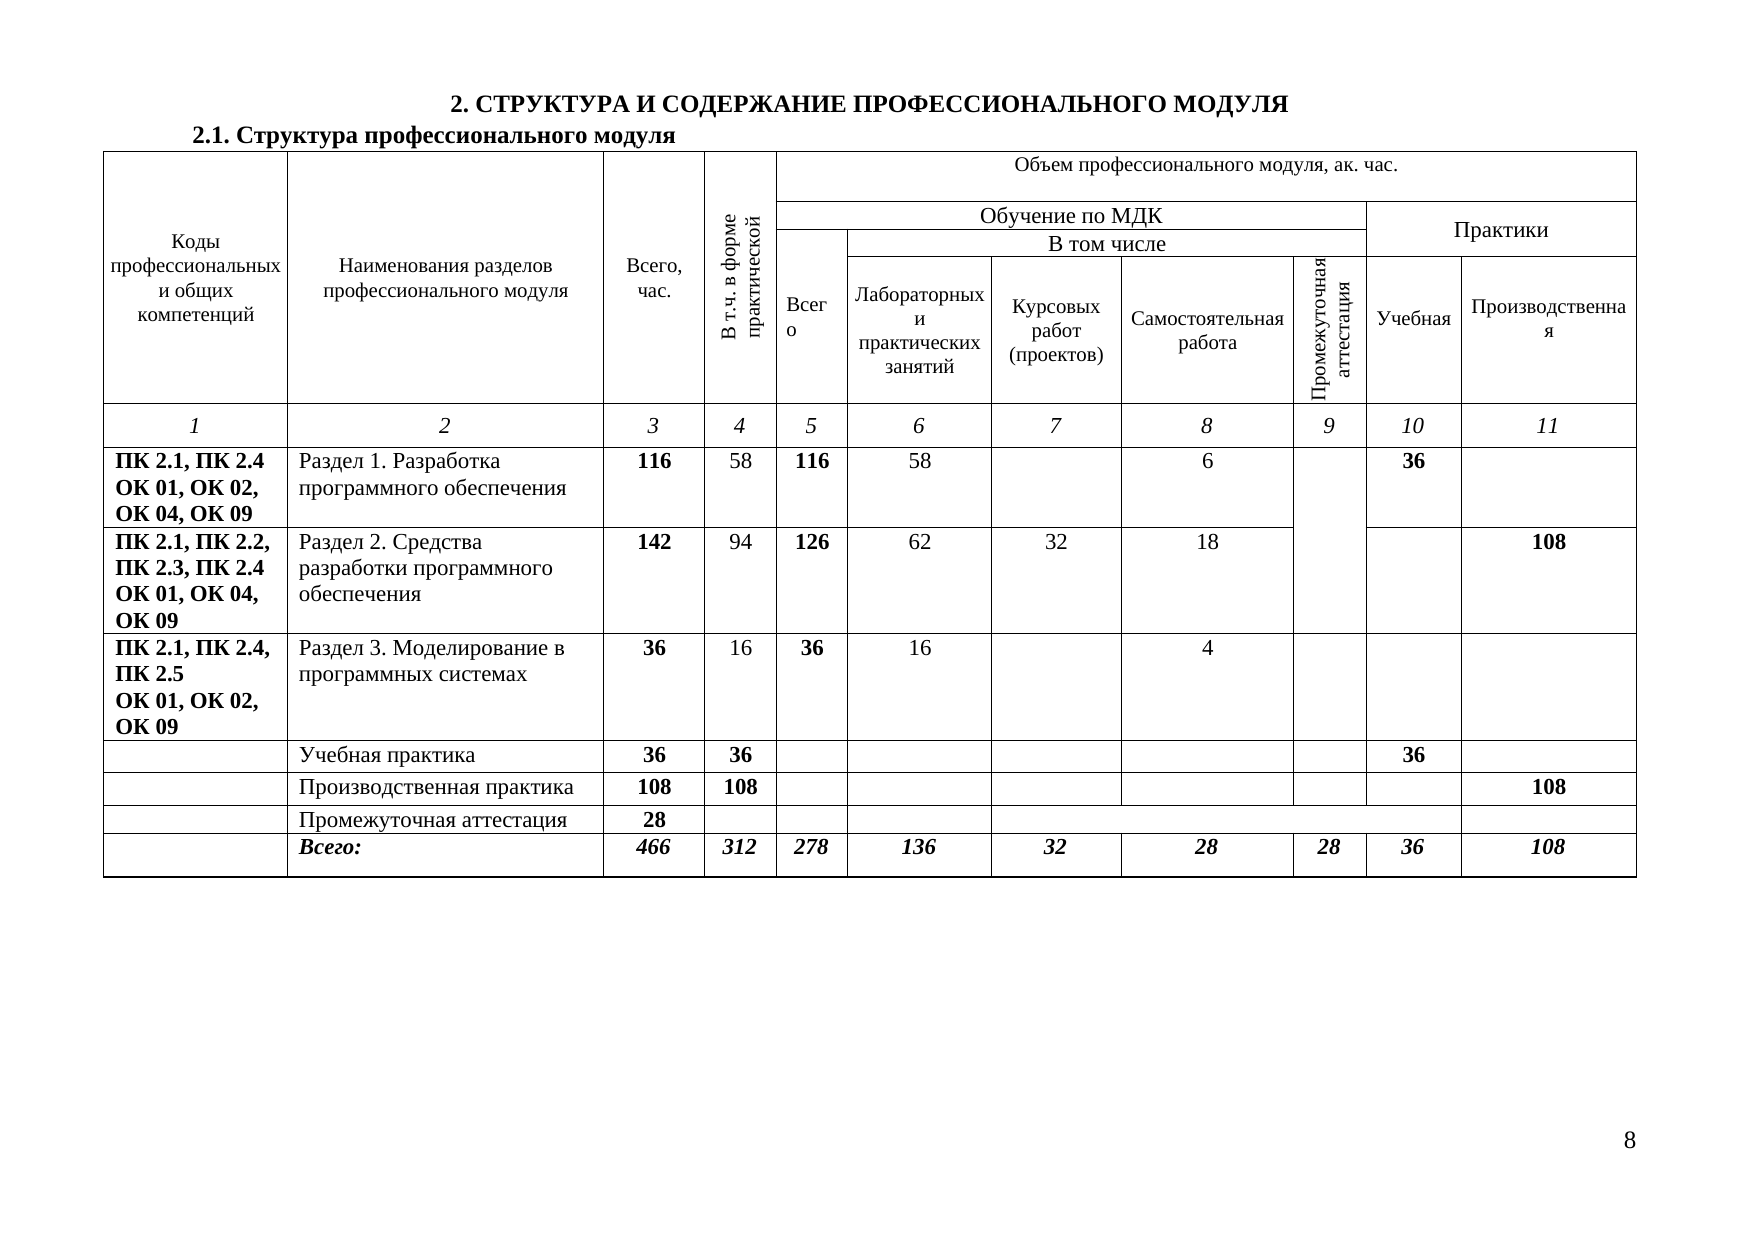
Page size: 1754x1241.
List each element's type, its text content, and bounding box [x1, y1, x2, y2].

table_cell [992, 806, 1461, 832]
table_cell [104, 773, 287, 805]
table_cell Учебная [1367, 257, 1461, 403]
table_cell Раздел 3. Моделирование в программных системах [288, 634, 603, 739]
table_cell [1294, 634, 1366, 739]
table_cell [104, 806, 287, 832]
table_cell [777, 806, 847, 832]
table_cell ПК 2.1, ПК 2.4, ПК 2.5 ОК 01, ОК 02, ОК 09 [104, 634, 287, 739]
table_cell 108 [1462, 773, 1636, 805]
table_cell [1122, 773, 1293, 805]
table_cell 3 [604, 404, 704, 447]
table_cell 36 [1367, 448, 1461, 527]
table_cell 10 [1367, 404, 1461, 447]
table_cell [1462, 741, 1636, 772]
table_cell 11 [1462, 404, 1636, 447]
table_cell 278 [777, 834, 847, 876]
table_cell Всего: [288, 834, 603, 876]
table_cell 116 [604, 448, 704, 527]
table_cell Обучение по МДК [777, 202, 1366, 228]
table_cell [1462, 806, 1636, 832]
table_cell 2 [288, 404, 603, 447]
table_cell 18 [1122, 528, 1293, 633]
table_cell 62 [848, 528, 991, 633]
table_cell [992, 634, 1121, 739]
table_cell 36 [1367, 834, 1461, 876]
table_cell [1122, 741, 1293, 772]
table_cell [1294, 773, 1366, 805]
table_cell 94 [705, 528, 776, 633]
table_cell 126 [777, 528, 847, 633]
table_cell [104, 741, 287, 772]
table_cell Раздел 2. Средства разработки программного обеспечения [288, 528, 603, 633]
table_cell 4 [705, 404, 776, 447]
table_cell 108 [1462, 834, 1636, 876]
table_cell ПК 2.1, ПК 2.4 ОК 01, ОК 02, ОК 04, ОК 09 [104, 448, 287, 527]
table_cell [992, 448, 1121, 527]
table_cell 58 [705, 448, 776, 527]
table_cell Всего [777, 230, 847, 403]
table_cell Промежуточная аттестация [288, 806, 603, 832]
table_cell [777, 741, 847, 772]
table_cell 36 [777, 634, 847, 739]
table_cell 312 [705, 834, 776, 876]
table_cell Раздел 1. Разработка программного обеспечения [288, 448, 603, 527]
table_cell 28 [1294, 834, 1366, 876]
table_header В т.ч. в форме практической подготовки [705, 152, 776, 403]
table_cell Курсовых работ (проектов) [992, 257, 1121, 403]
table_cell 36 [604, 634, 704, 739]
table_cell 58 [848, 448, 991, 527]
table_cell В том числе [848, 230, 1366, 256]
table_header Коды профессиональных и общих компетенций [104, 152, 287, 403]
table_cell 108 [604, 773, 704, 805]
table_cell [992, 741, 1121, 772]
table_cell 108 [1462, 528, 1636, 633]
table_cell 142 [604, 528, 704, 633]
table_cell [1367, 773, 1461, 805]
table_cell [848, 741, 991, 772]
table_cell 16 [848, 634, 991, 739]
table_cell 28 [1122, 834, 1293, 876]
table_cell 28 [604, 806, 704, 832]
table_cell 108 [705, 773, 776, 805]
table_cell 9 [1294, 404, 1366, 447]
table_cell [1462, 634, 1636, 739]
table_cell Самостоятельная работа [1122, 257, 1293, 403]
table_cell 4 [1122, 634, 1293, 739]
table_cell [848, 806, 991, 832]
table_cell Практики [1367, 202, 1636, 256]
table_cell [1367, 528, 1461, 633]
table_cell 6 [1122, 448, 1293, 527]
table_cell 8 [1122, 404, 1293, 447]
table_cell [1462, 448, 1636, 527]
table_cell [1367, 634, 1461, 739]
table_cell [1294, 741, 1366, 772]
table_cell [1294, 448, 1366, 633]
table_cell 32 [992, 528, 1121, 633]
table_cell 16 [705, 634, 776, 739]
table_cell [848, 773, 991, 805]
table_cell 36 [604, 741, 704, 772]
table_cell Учебная практика [288, 741, 603, 772]
table_cell Промежуточная аттестация [1294, 257, 1366, 403]
table_cell 36 [1367, 741, 1461, 772]
table_cell 36 [705, 741, 776, 772]
table_cell [992, 773, 1121, 805]
table_cell Производственная [1462, 257, 1636, 403]
table_header Всего, час. [604, 152, 704, 403]
table_cell [777, 773, 847, 805]
table_cell 136 [848, 834, 991, 876]
table_header Наименования разделов профессионального модуля [288, 152, 603, 403]
table_cell ПК 2.1, ПК 2.2, ПК 2.3, ПК 2.4 ОК 01, ОК 04, ОК 09 [104, 528, 287, 633]
table_cell 32 [992, 834, 1121, 876]
table_cell 116 [777, 448, 847, 527]
table_cell 1 [104, 404, 287, 447]
table_cell Производственная практика [288, 773, 603, 805]
text 2.1. Структура профессионального модуля [103, 120, 1636, 148]
table_cell 6 [848, 404, 991, 447]
table_cell Лабораторных и практических занятий [848, 257, 991, 403]
table_header Объем профессионального модуля, ак. час. [777, 152, 1636, 201]
table_cell [705, 806, 776, 832]
text 2. Структура и содержание профессионального модуля [103, 89, 1636, 117]
table_cell 7 [992, 404, 1121, 447]
table_cell [104, 834, 287, 876]
table_cell 5 [777, 404, 847, 447]
table_cell 466 [604, 834, 704, 876]
